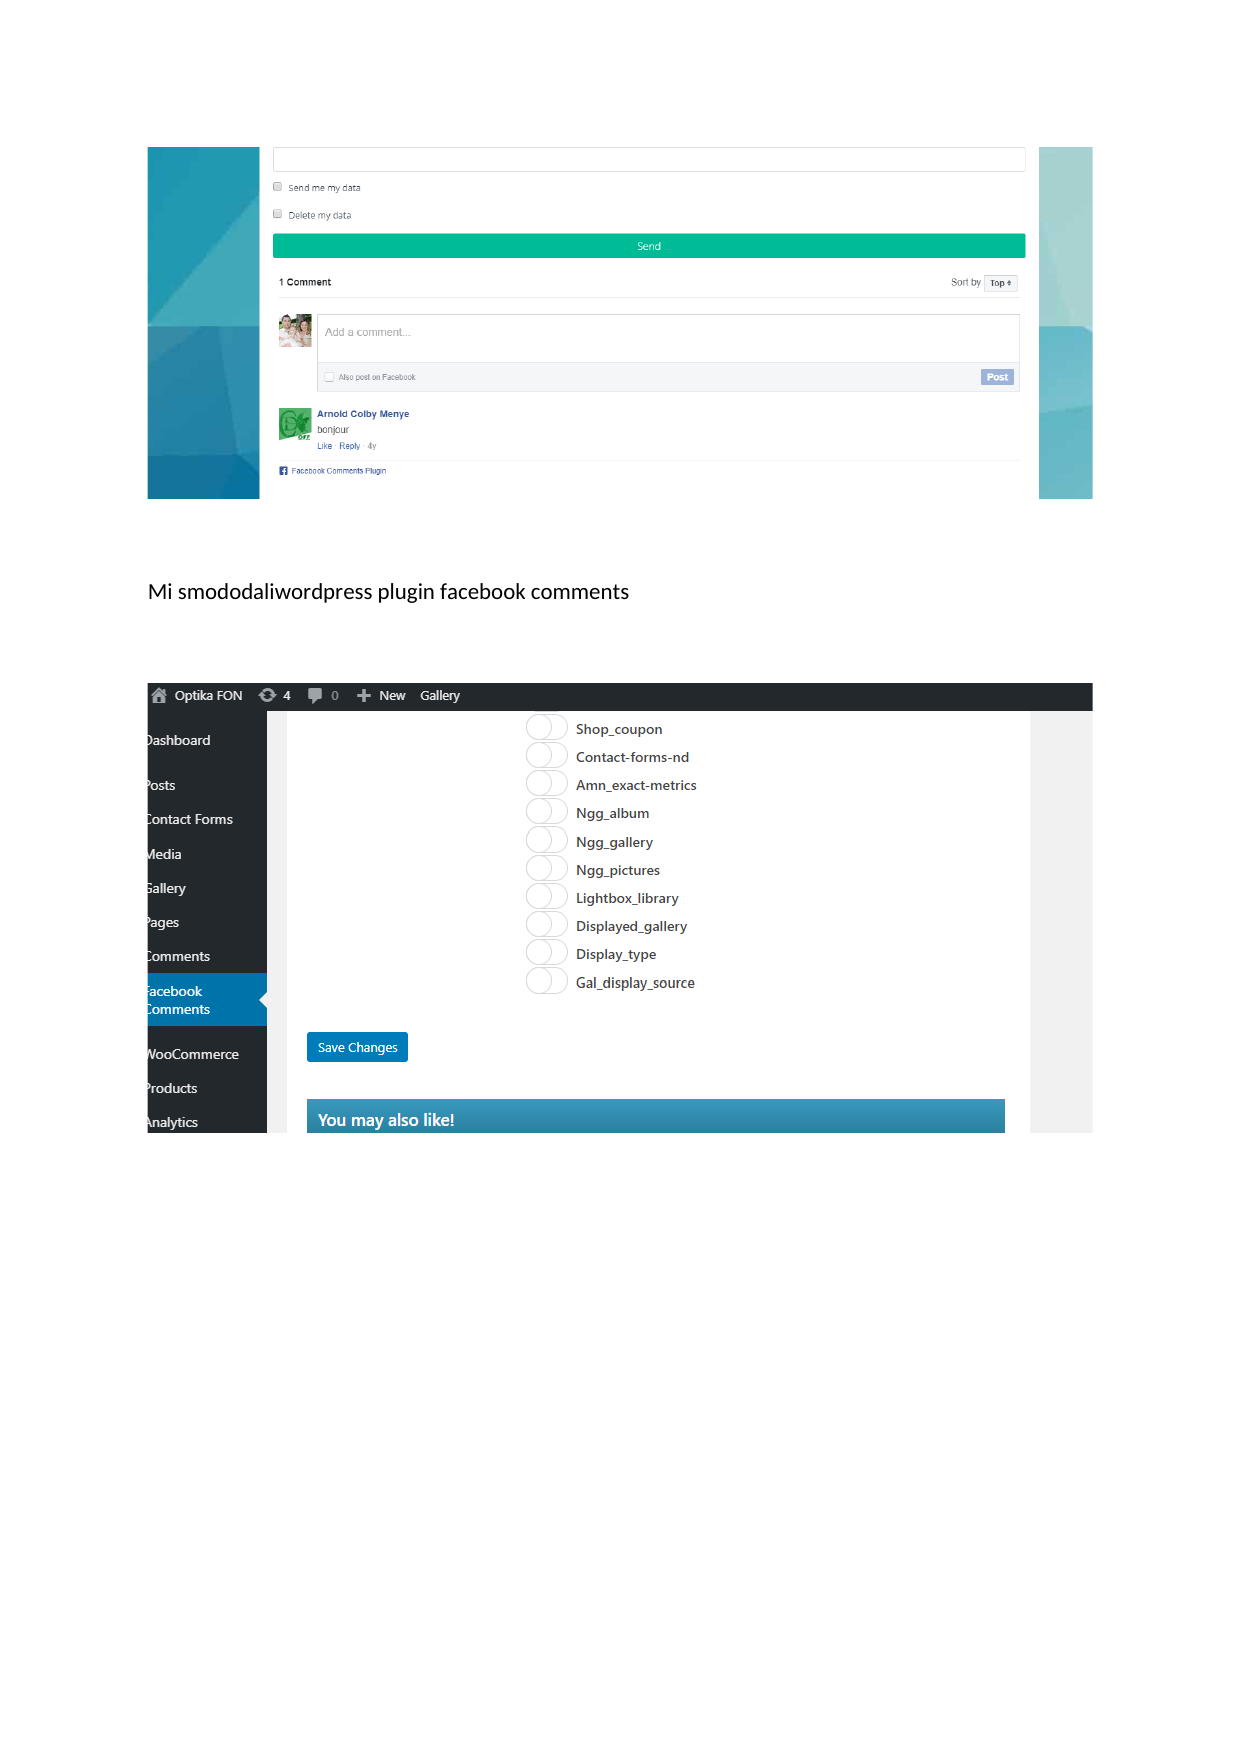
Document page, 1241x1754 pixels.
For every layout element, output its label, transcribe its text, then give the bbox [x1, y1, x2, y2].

picture [147, 147, 1093, 499]
picture [193, 987, 198, 995]
picture [147, 683, 1093, 1133]
text Mi smododaliwordpress plugin facebook comments [148, 577, 1093, 605]
